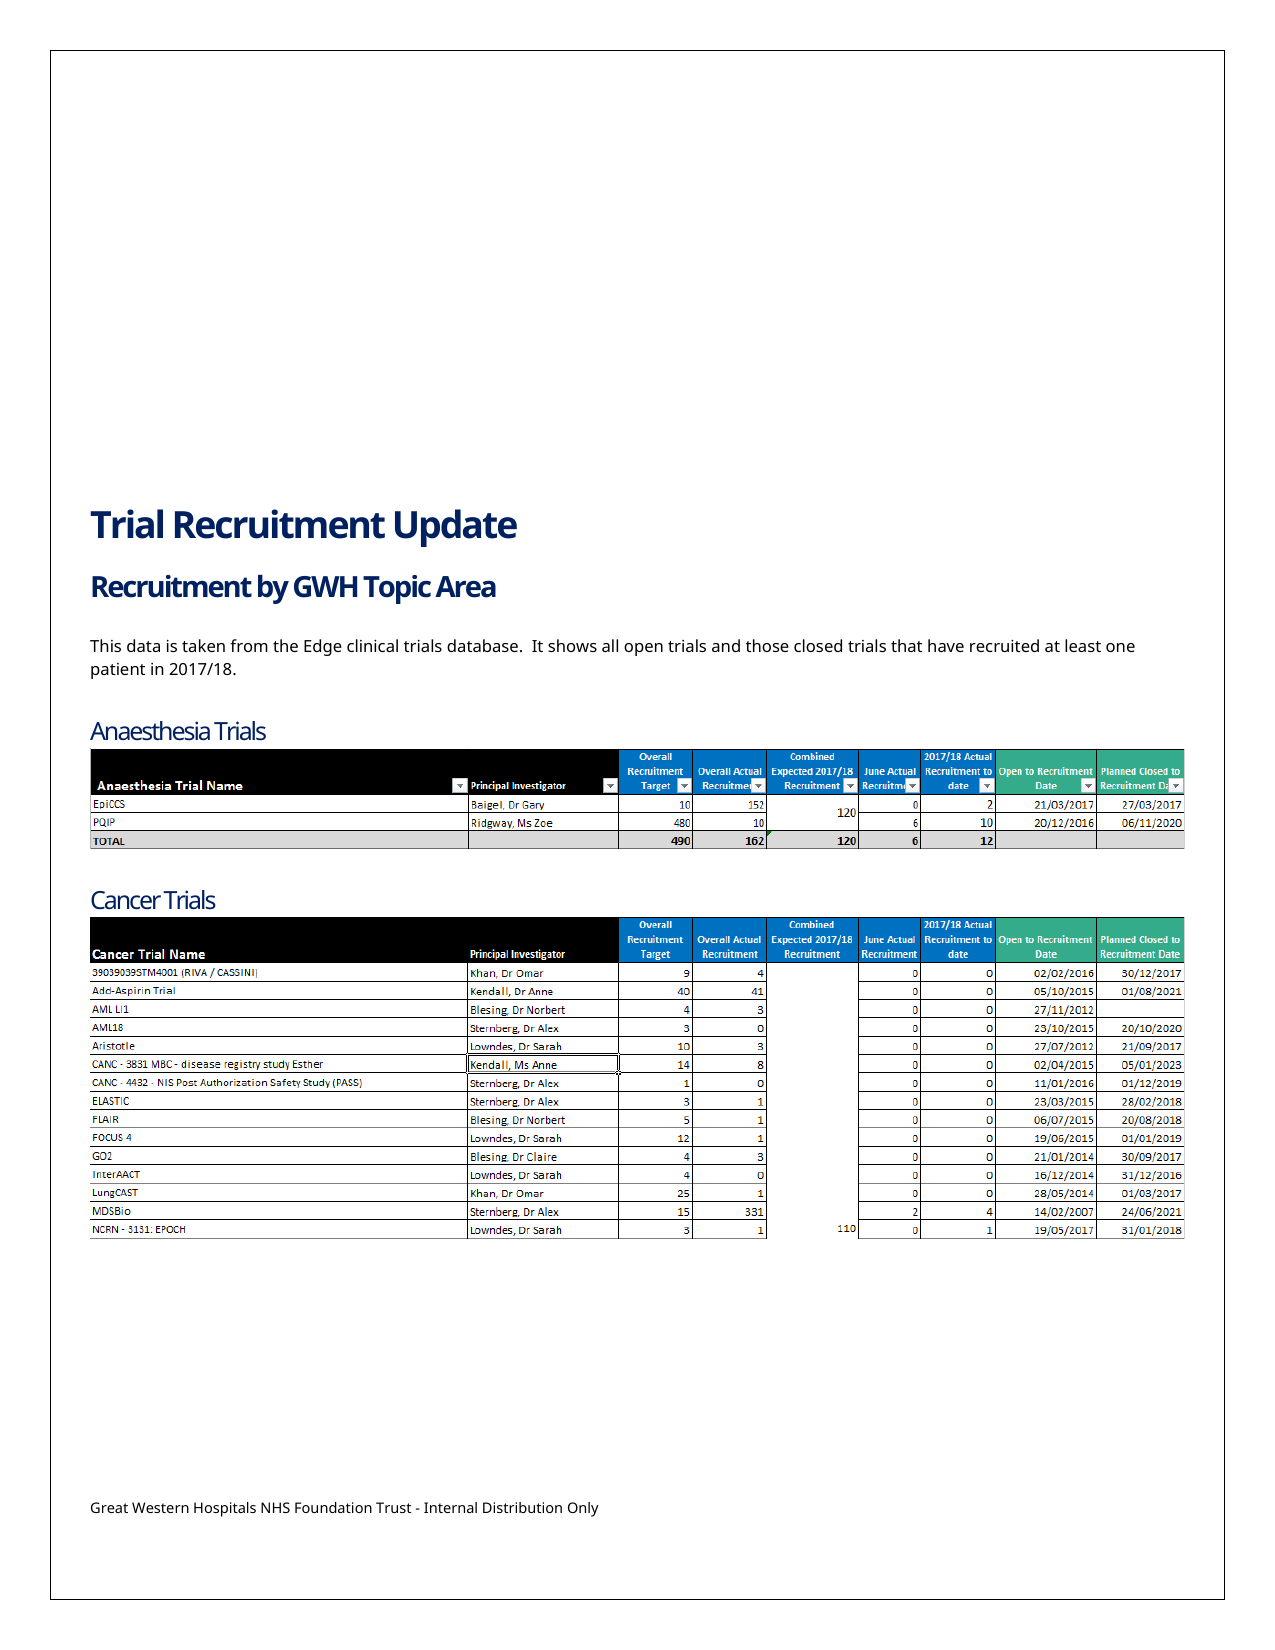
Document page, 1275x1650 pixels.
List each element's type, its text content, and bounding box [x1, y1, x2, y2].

text Trial Recruitment Update [90, 498, 1185, 549]
text This data is taken from the Edge clinical trials database. It shows all open trials and those closed trials that have recruited at least one patient in 2017/18. [90, 634, 1185, 680]
picture [90, 748, 1185, 849]
picture [90, 917, 1185, 1239]
text Recruitment by GWH Topic Area [90, 566, 1185, 606]
text Anaesthesia Trials [90, 714, 1185, 748]
text Cancer Trials [90, 883, 1185, 917]
